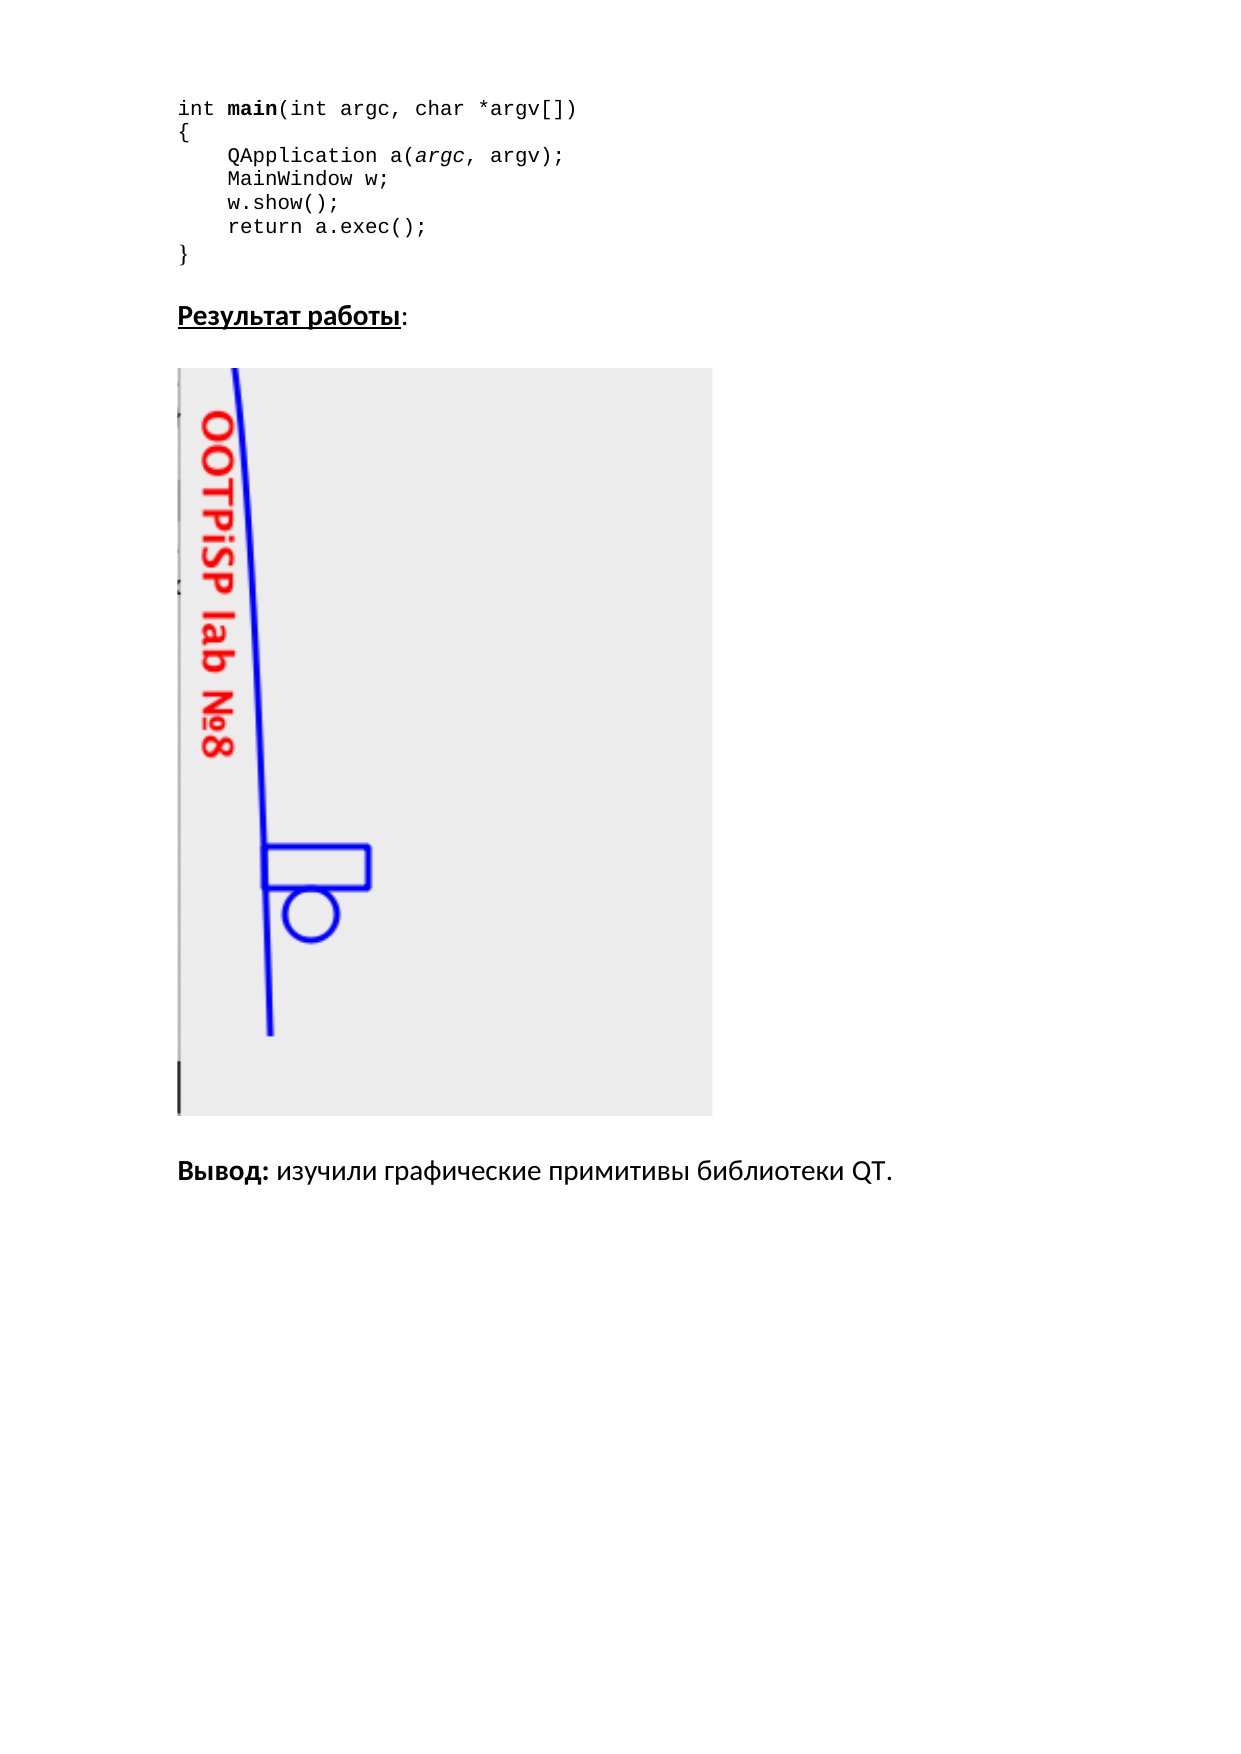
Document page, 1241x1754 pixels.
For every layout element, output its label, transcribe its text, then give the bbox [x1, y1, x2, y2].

text Вывод: изучили графические примитивы библиотеки QT. [177, 1152, 961, 1187]
picture [177, 368, 713, 1116]
text { [177, 121, 1152, 145]
text return a.exec(); [177, 216, 1152, 239]
text Результат работы: [177, 297, 1152, 332]
text int main(int argc, char *argv[]) [177, 97, 1152, 121]
text } [177, 239, 1152, 268]
text w.show(); [177, 192, 1152, 216]
text QApplication a(argc, argv); [177, 145, 1152, 168]
text MainWindow w; [177, 168, 1152, 192]
